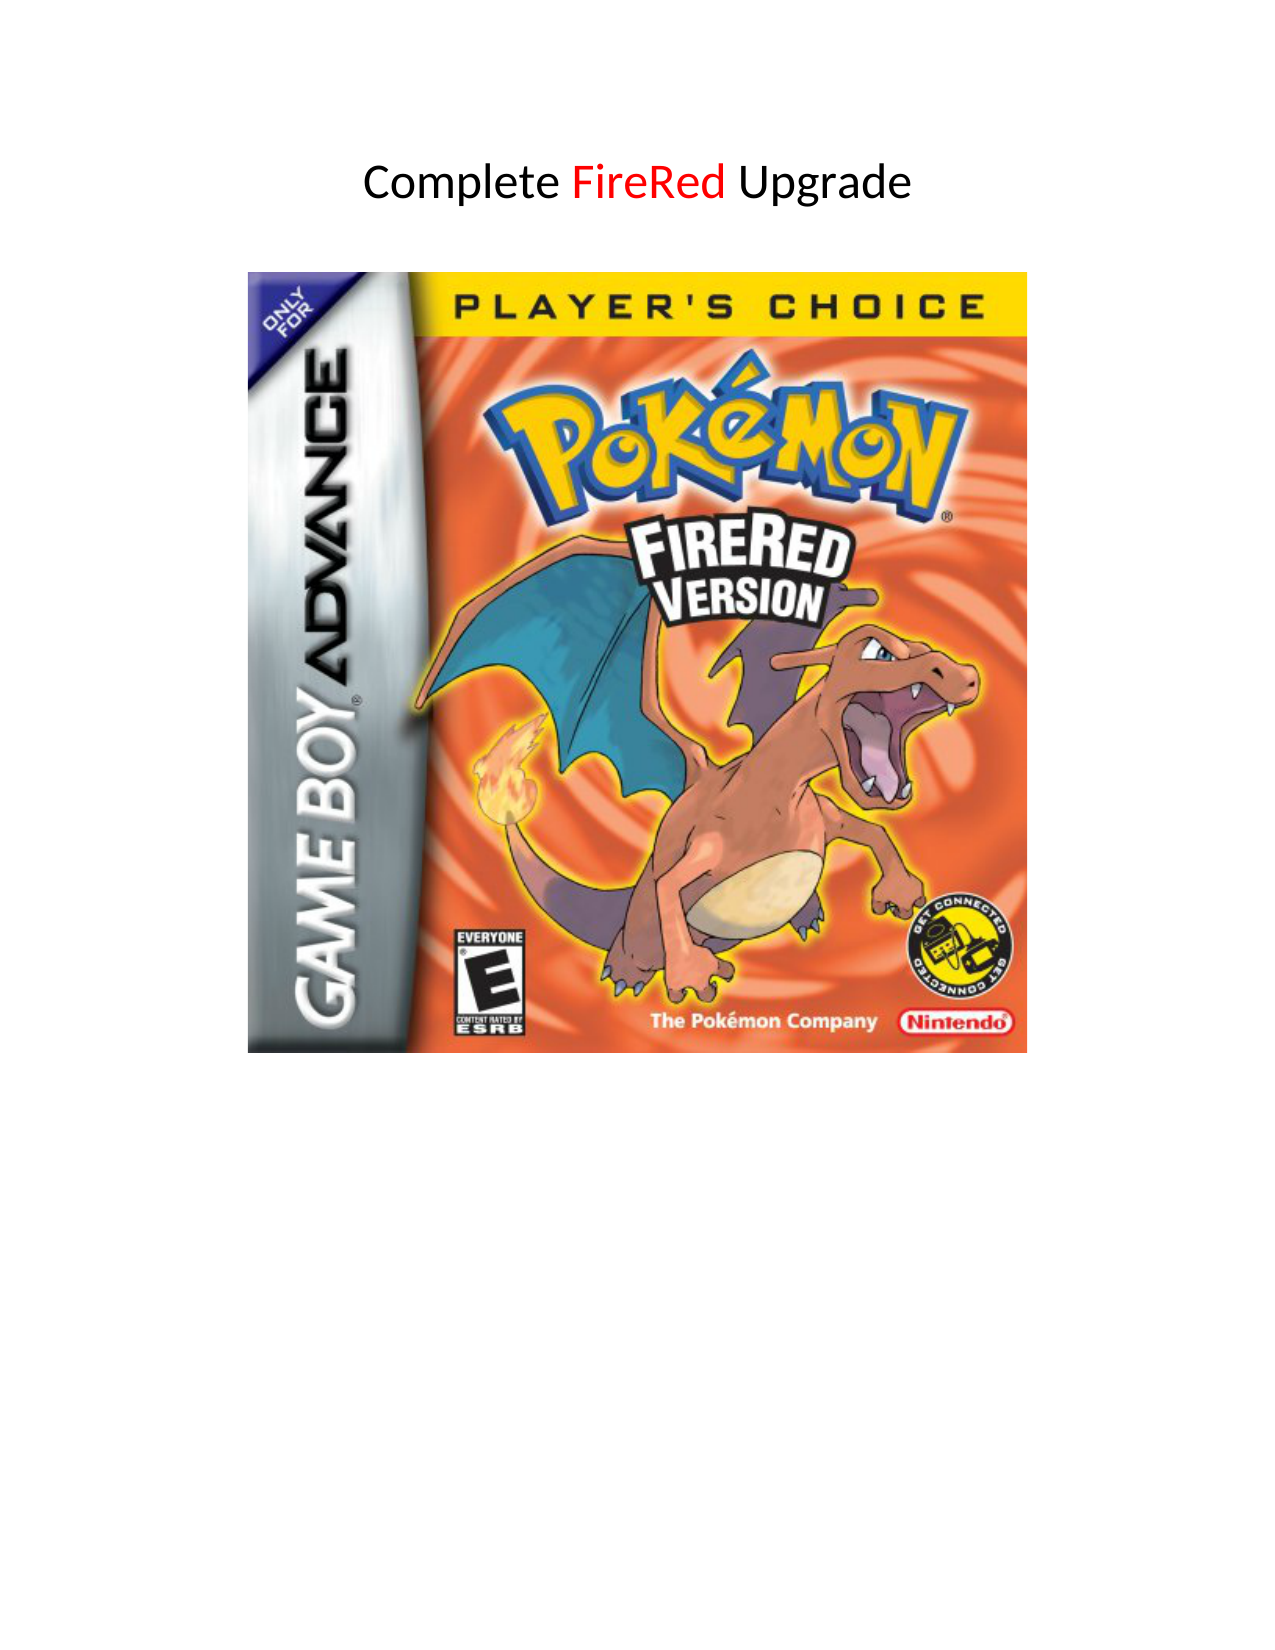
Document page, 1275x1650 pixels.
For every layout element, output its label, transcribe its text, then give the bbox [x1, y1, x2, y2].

text Complete FireRed Upgrade [150, 150, 1125, 211]
picture [247, 272, 1028, 1053]
